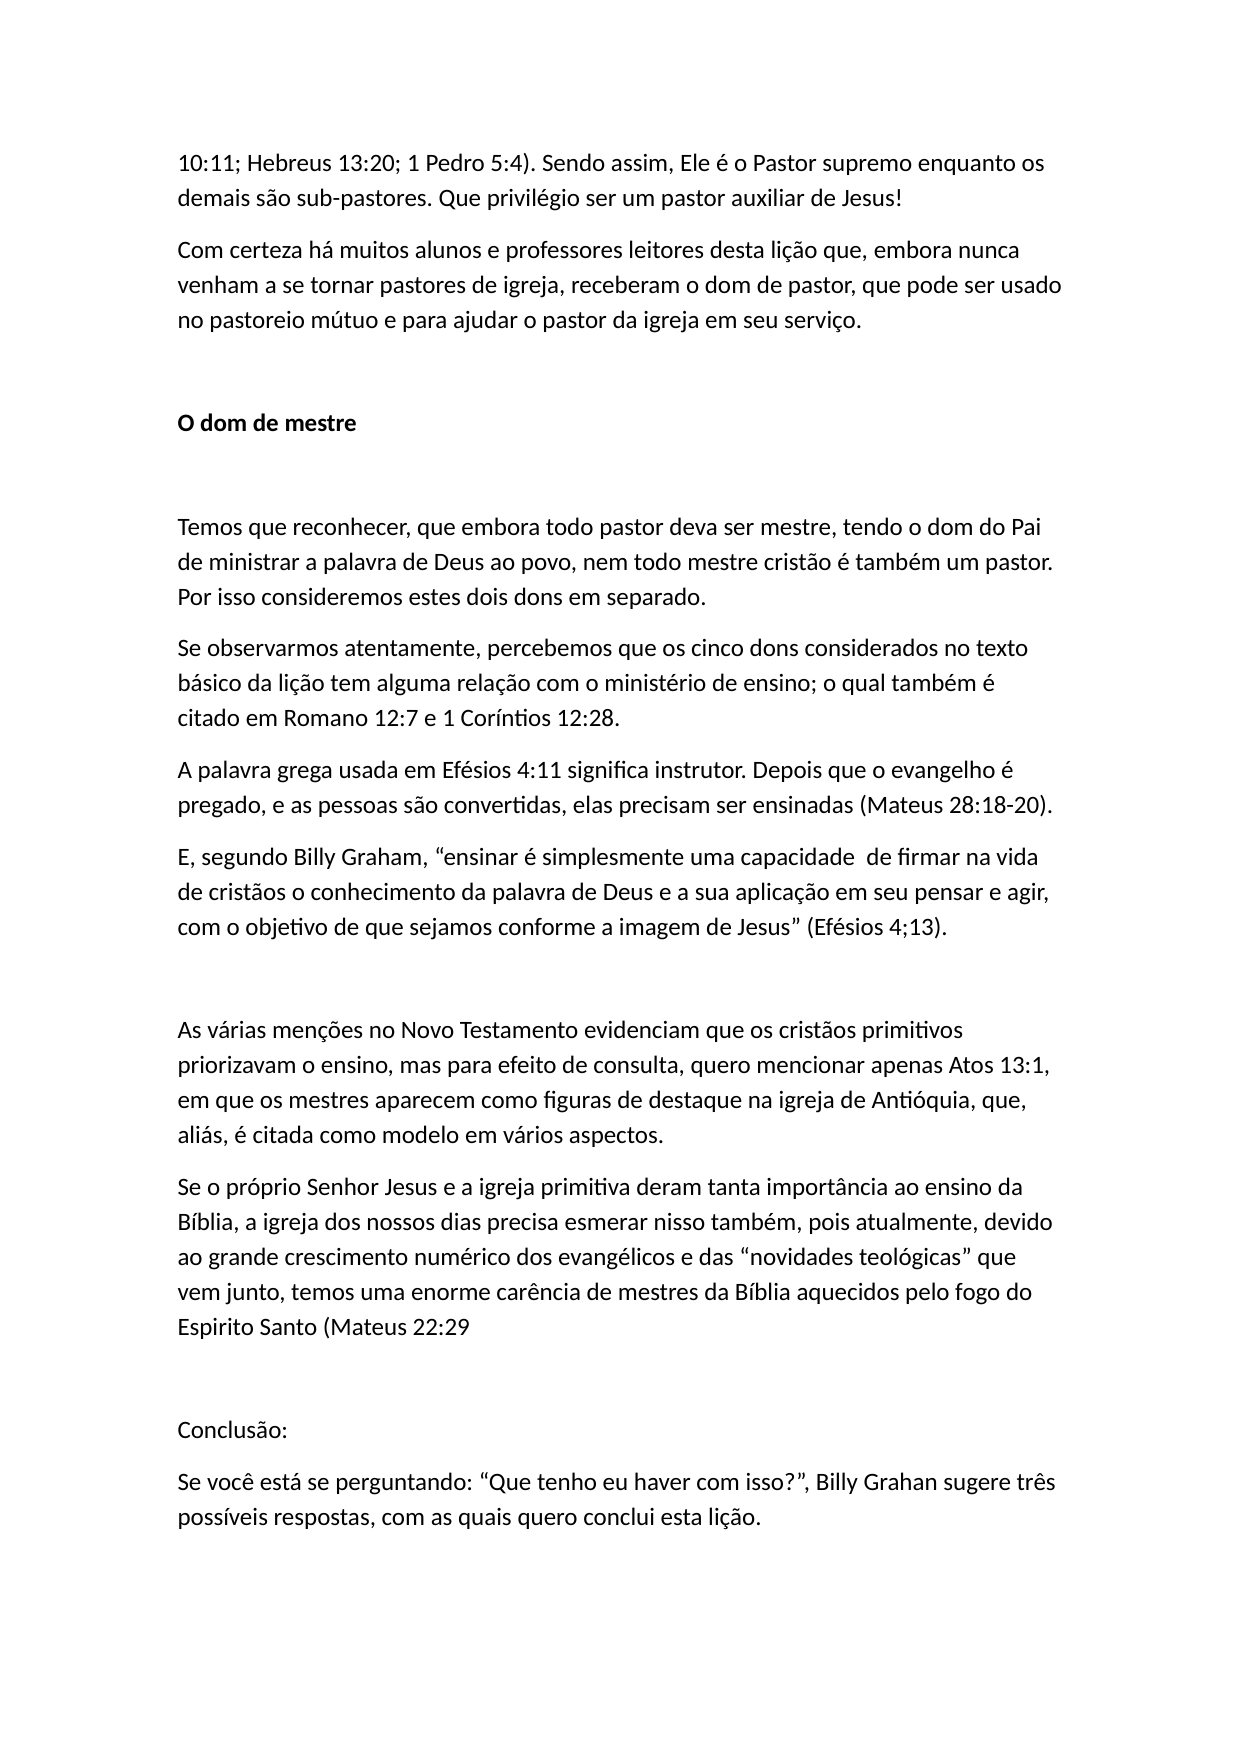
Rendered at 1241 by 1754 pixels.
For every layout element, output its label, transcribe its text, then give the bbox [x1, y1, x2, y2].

text Conclusão: [177, 1414, 1063, 1445]
text A palavra grega usada em Efésios 4:11 significa instrutor. Depois que o evangelho é pregado, e as pessoas são convertidas, elas precisam ser ensinadas (Mateus 28:18-20). [177, 754, 1063, 820]
text Se observarmos atentamente, percebemos que os cinco dons considerados no texto básico da lição tem alguma relação com o ministério de ensino; o qual também é citado em Romano 12:7 e 1 Coríntios 12:28. [177, 633, 1063, 733]
text Com certeza há muitos alunos e professores leitores desta lição que, embora nunca venham a se tornar pastores de igreja, receberam o dom de pastor, que pode ser usado no pastoreio mútuo e para ajudar o pastor da igreja em seu serviço. [177, 234, 1063, 335]
text E, segundo Billy Graham, “ensinar é simplesmente uma capacidade de firmar na vida de cristãos o conhecimento da palavra de Deus e a sua aplicação em seu pensar e agir, com o objetivo de que sejamos conforme a imagem de Jesus” (Efésios 4;13). [177, 841, 1063, 941]
text Se o próprio Senhor Jesus e a igreja primitiva deram tanta importância ao ensino da Bíblia, a igreja dos nossos dias precisa esmerar nisso também, pois atualmente, devido ao grande crescimento numérico dos evangélicos e das “novidades teológicas” que vem junto, temos uma enorme carência de mestres da Bíblia aquecidos pelo fogo do Espirito Santo (Mateus 22:29 [177, 1171, 1063, 1341]
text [177, 148, 1063, 213]
text O dom de mestre [177, 408, 1063, 438]
text Temos que reconhecer, que embora todo pastor deva ser mestre, tendo o dom do Pai de ministrar a palavra de Deus ao povo, nem todo mestre cristão é também um pastor. Por isso consideremos estes dois dons em separado. [177, 511, 1063, 611]
text As várias menções no Novo Testamento evidenciam que os cristãos primitivos priorizavam o ensino, mas para efeito de consulta, quero mencionar apenas Atos 13:1, em que os mestres aparecem como figuras de destaque na igreja de Antióquia, que, aliás, é citada como modelo em vários aspectos. [177, 1014, 1063, 1150]
text Se você está se perguntando: “Que tenho eu haver com isso?”, Billy Grahan sugere três possíveis respostas, com as quais quero conclui esta lição. [177, 1466, 1063, 1531]
